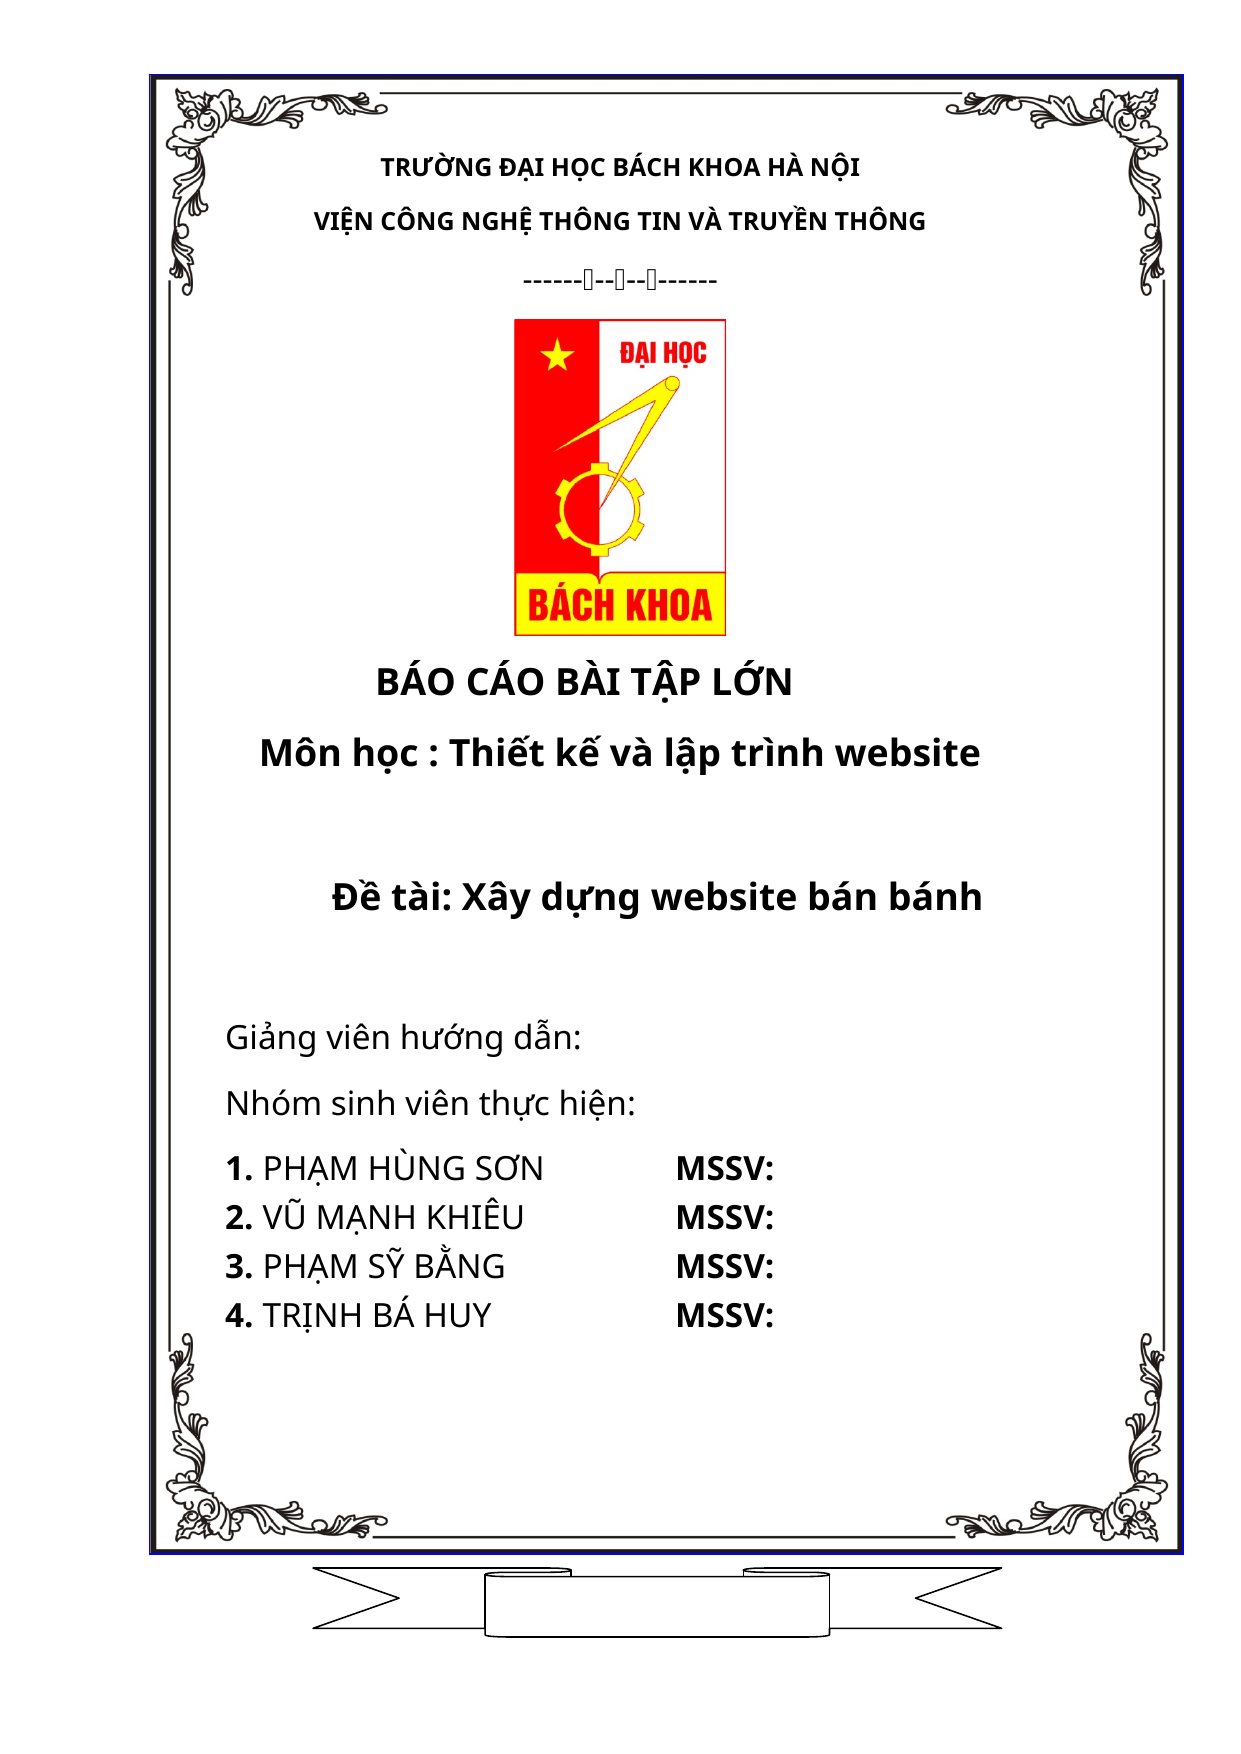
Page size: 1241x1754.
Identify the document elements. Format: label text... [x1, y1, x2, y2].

text TRƯỜNG ĐẠI HỌC BÁCH KHOA HÀ NỘI [150, 150, 1090, 184]
text ---------------- [150, 257, 1090, 299]
list PHẠM HÙNG SƠN MSSV: [225, 1145, 1090, 1190]
picture [150, 75, 1182, 1553]
list PHẠM SỸ BẰNG MSSV: [225, 1243, 1090, 1288]
text Môn học : Thiết kế và lập trình website [150, 727, 1090, 778]
text Nhóm sinh viên thực hiện: [225, 1079, 1090, 1125]
text Giảng viên hướng dẫn: [225, 1014, 1090, 1059]
text VIỆN CÔNG NGHỆ THÔNG TIN VÀ TRUYỀN THÔNG [150, 203, 1090, 237]
list VŨ MẠNH KHIÊU MSSV: [225, 1194, 1090, 1239]
text BÁO CÁO BÀI TẬP LỚN [300, 655, 1090, 706]
list TRỊNH BÁ HUY MSSV: [225, 1292, 1090, 1337]
text Đề tài: Xây dựng website bán bánh [225, 870, 1090, 921]
